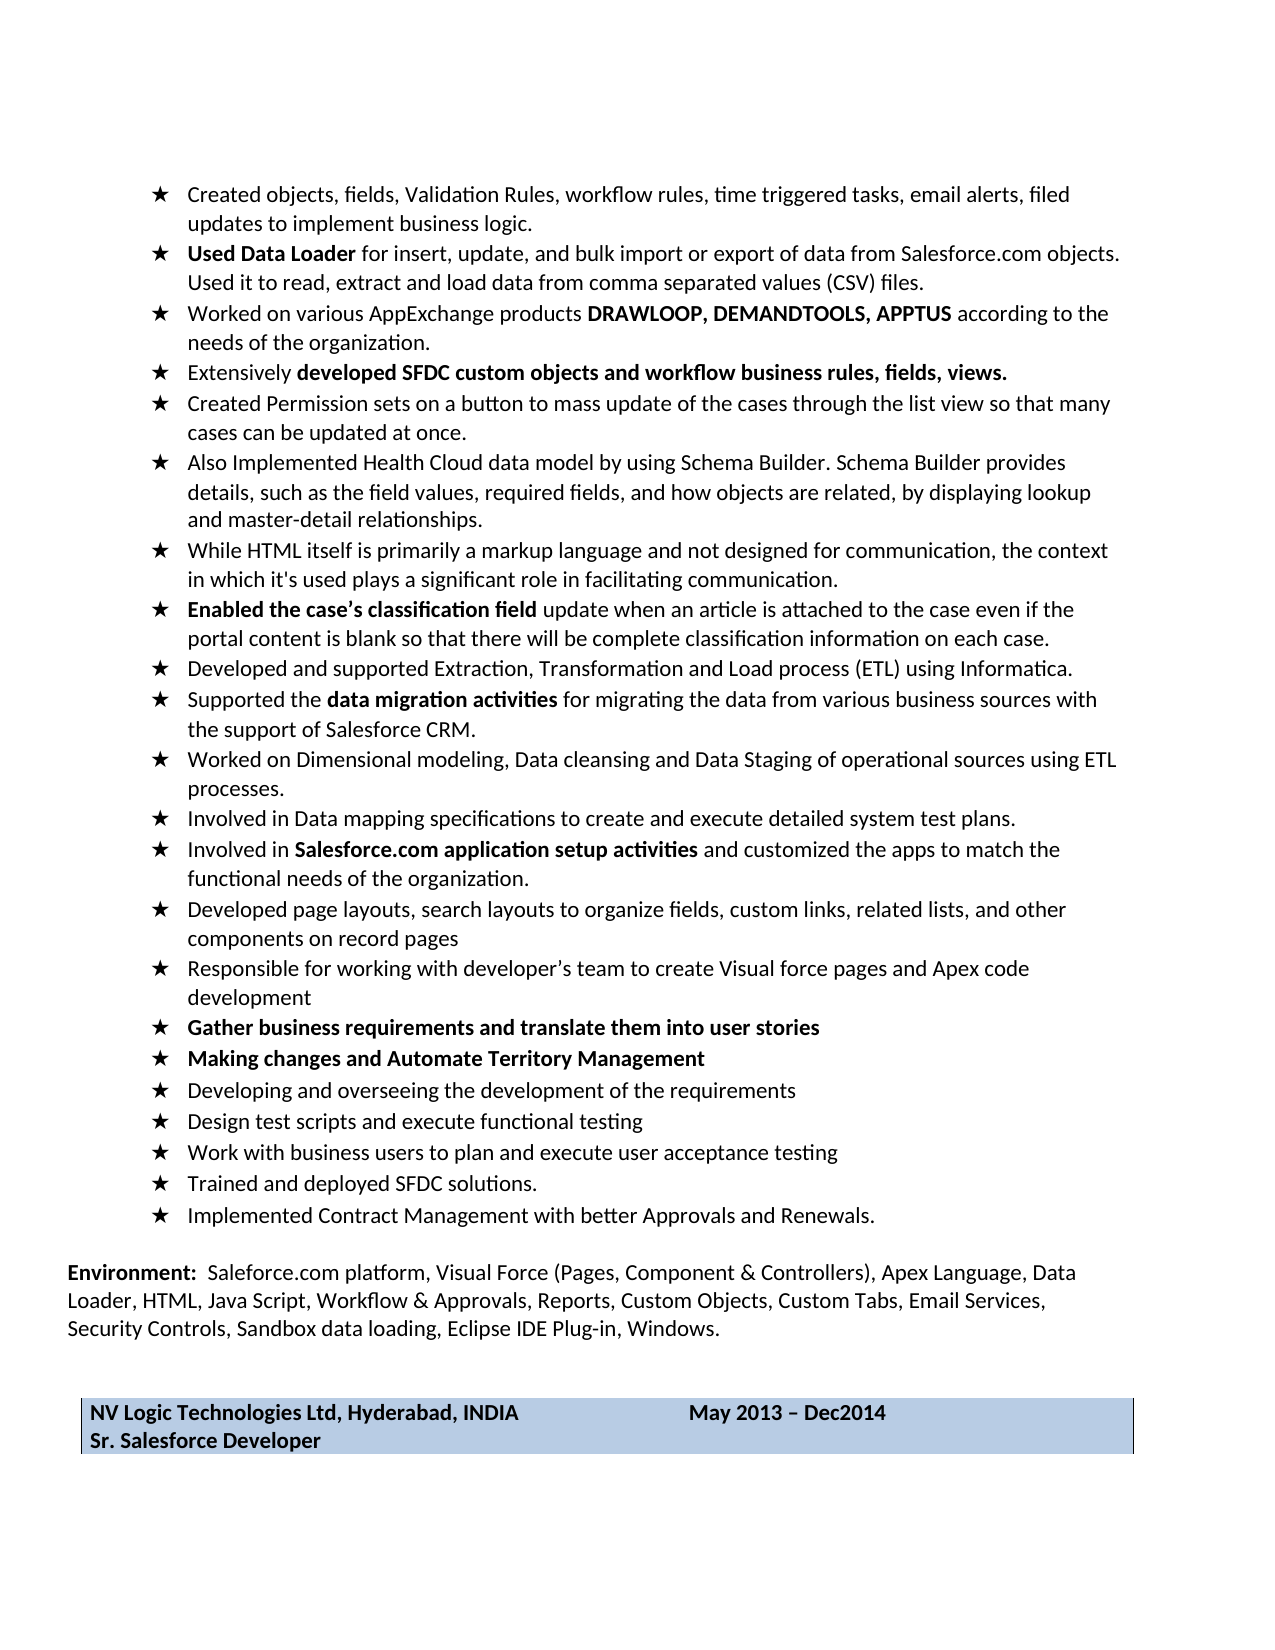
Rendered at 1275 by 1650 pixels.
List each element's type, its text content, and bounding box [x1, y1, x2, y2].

text Sr. Salesforce Developer [82, 1426, 1133, 1454]
list Supported the data migration activities for migrating the data from various business sources with the support of Salesforce CRM. [150, 683, 1125, 743]
list Created objects, fields, Validation Rules, workflow rules, time triggered tasks, email alerts, filed updates to implement business logic. [150, 178, 1125, 237]
list While HTML itself is primarily a markup language and not designed for communication, the context in which it's used plays a significant role in facilitating communication. [150, 534, 1125, 593]
list Design test scripts and execute functional testing [150, 1105, 1125, 1136]
list Extensively developed SFDC custom objects and workflow business rules, fields, views. [150, 356, 1125, 387]
list Trained and deployed SFDC solutions. [150, 1167, 1125, 1198]
list Gather business requirements and translate them into user stories [150, 1011, 1125, 1042]
list Worked on Dimensional modeling, Data cleansing and Data Staging of operational sources using ETL processes. [150, 743, 1125, 802]
list Developed and supported Extraction, Transformation and Load process (ETL) using Informatica. [150, 652, 1125, 683]
list Also Implemented Health Cloud data model by using Schema Builder. Schema Builder provides details, such as the field values, required fields, and how objects are related, by displaying lookup and master-detail relationships. [150, 446, 1125, 534]
text NV Logic Technologies Ltd, Hyderabad, INDIA May 2013 – Dec2014 [82, 1398, 1133, 1426]
list Developing and overseeing the development of the requirements [150, 1073, 1125, 1105]
list Created Permission sets on a button to mass update of the cases through the list view so that many cases can be updated at once. [150, 387, 1125, 446]
list Work with business users to plan and execute user acceptance testing [150, 1136, 1125, 1167]
list Used Data Loader for insert, update, and bulk import or export of data from Salesforce.com objects. Used it to read, extract and load data from comma separated values (CSV) files. [150, 237, 1125, 297]
list Worked on various AppExchange products DRAWLOOP, DEMANDTOOLS, APPTUS according to the needs of the organization. [150, 297, 1125, 356]
list Involved in Data mapping specifications to create and execute detailed system test plans. [150, 802, 1125, 833]
list Implemented Contract Management with better Approvals and Renewals. [150, 1198, 1125, 1230]
text Environment: Saleforce.com platform, Visual Force (Pages, Component & Controllers), Apex Language, Data Loader, HTML, Java Script, Workflow & Approvals, Reports, Custom Objects, Custom Tabs, Email Services, Security Controls, Sandbox data loading, Eclipse IDE Plug-in, Windows. [67, 1258, 1125, 1342]
list Responsible for working with developer’s team to create Visual force pages and Apex code development [150, 952, 1125, 1011]
list Enabled the case’s classification field update when an article is attached to the case even if the portal content is blank so that there will be complete classification information on each case. [150, 593, 1125, 652]
list Developed page layouts, search layouts to organize fields, custom links, related lists, and other components on record pages [150, 892, 1125, 952]
list Making changes and Automate Territory Management [150, 1042, 1125, 1073]
list Involved in Salesforce.com application setup activities and customized the apps to match the functional needs of the organization. [150, 833, 1125, 892]
